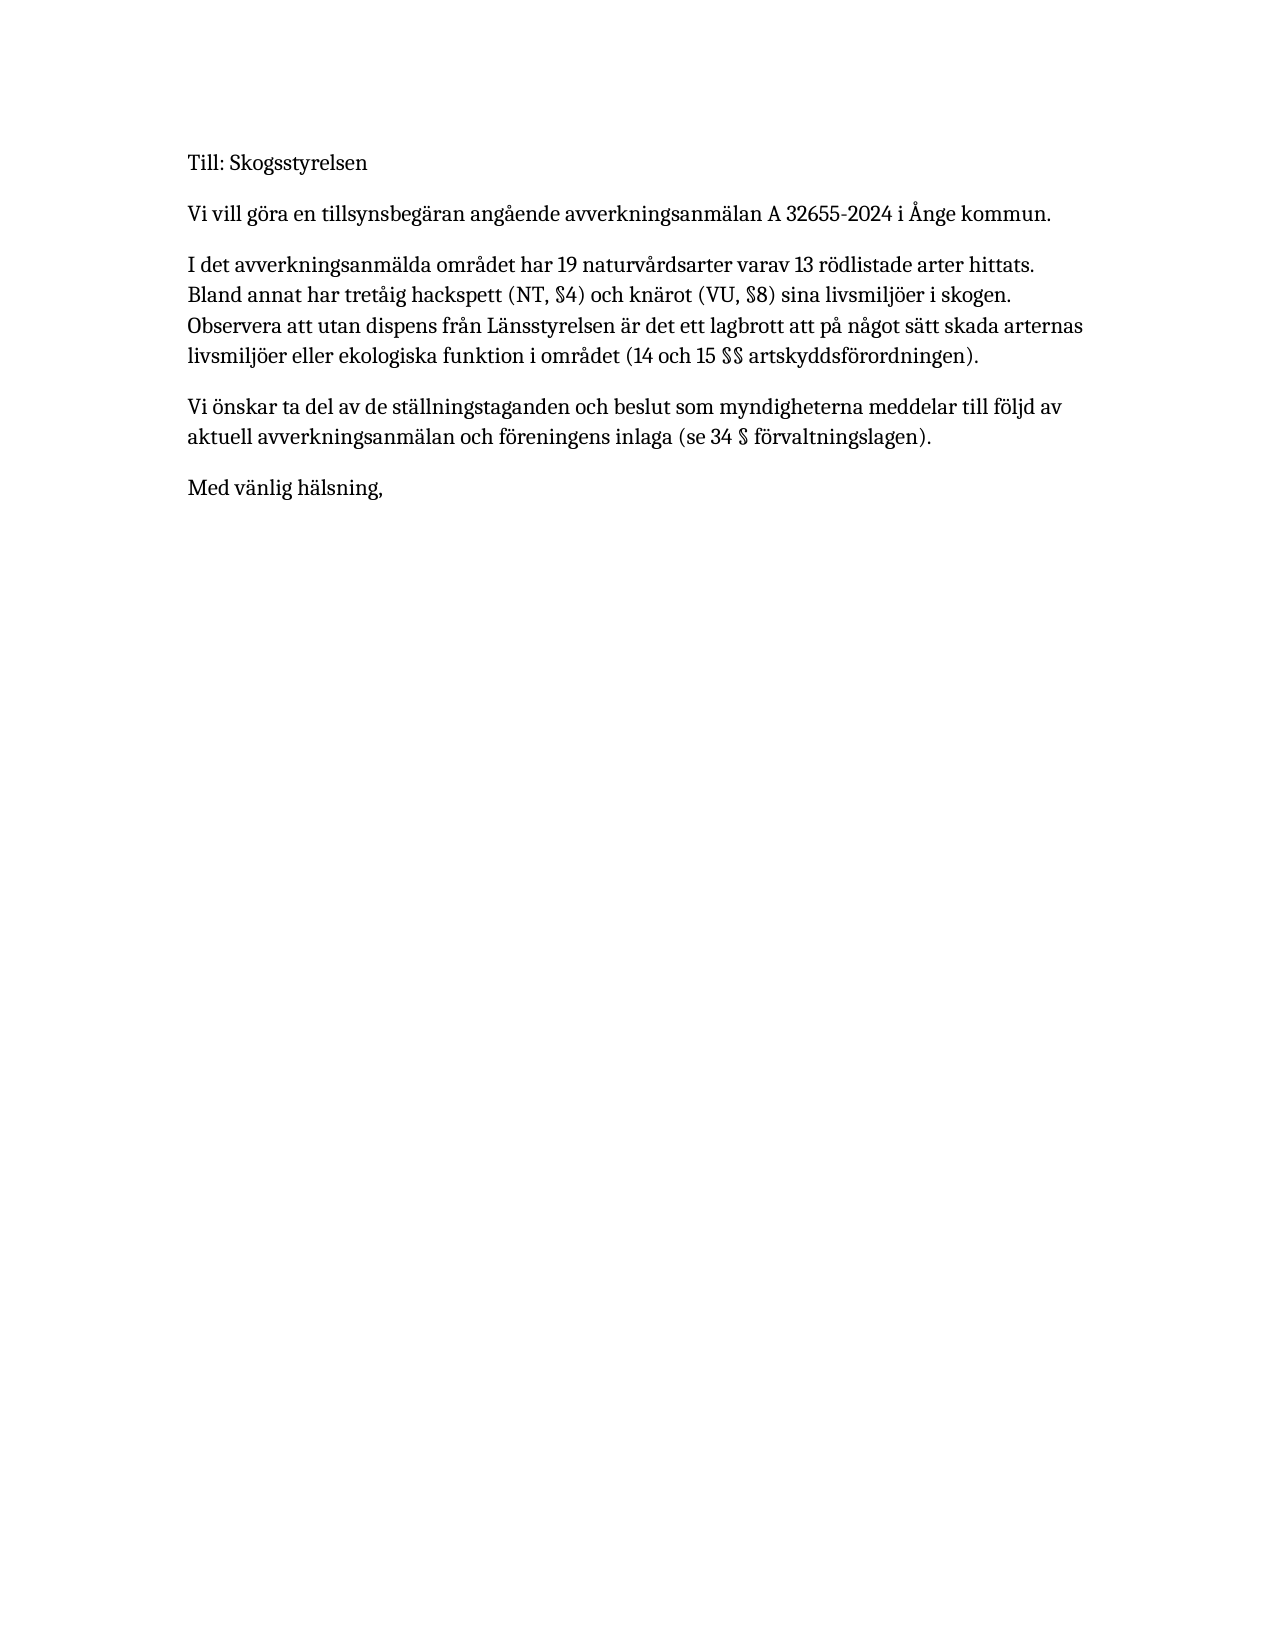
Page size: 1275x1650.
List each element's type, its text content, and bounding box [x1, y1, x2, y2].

text Vi vill göra en tillsynsbegäran angående avverkningsanmälan A 32655-2024 i Ånge kommun. [187, 201, 1087, 227]
text Till: Skogsstyrelsen [187, 150, 1087, 176]
text Med vänlig hälsning, [187, 475, 1087, 532]
text I det avverkningsanmälda området har 19 naturvårdsarter varav 13 rödlistade arter hittats. Bland annat har tretåig hackspett (NT, §4) och knärot (VU, §8) sina livsmiljöer i skogen. Observera att utan dispens från Länsstyrelsen är det ett lagbrott att på något sätt skada arternas livsmiljöer eller ekologiska funktion i området (14 och 15 §§ artskyddsförordningen). [187, 252, 1087, 369]
text Vi önskar ta del av de ställningstaganden och beslut som myndigheterna meddelar till följd av aktuell avverkningsanmälan och föreningens inlaga (se 34 § förvaltningslagen). [187, 394, 1087, 450]
